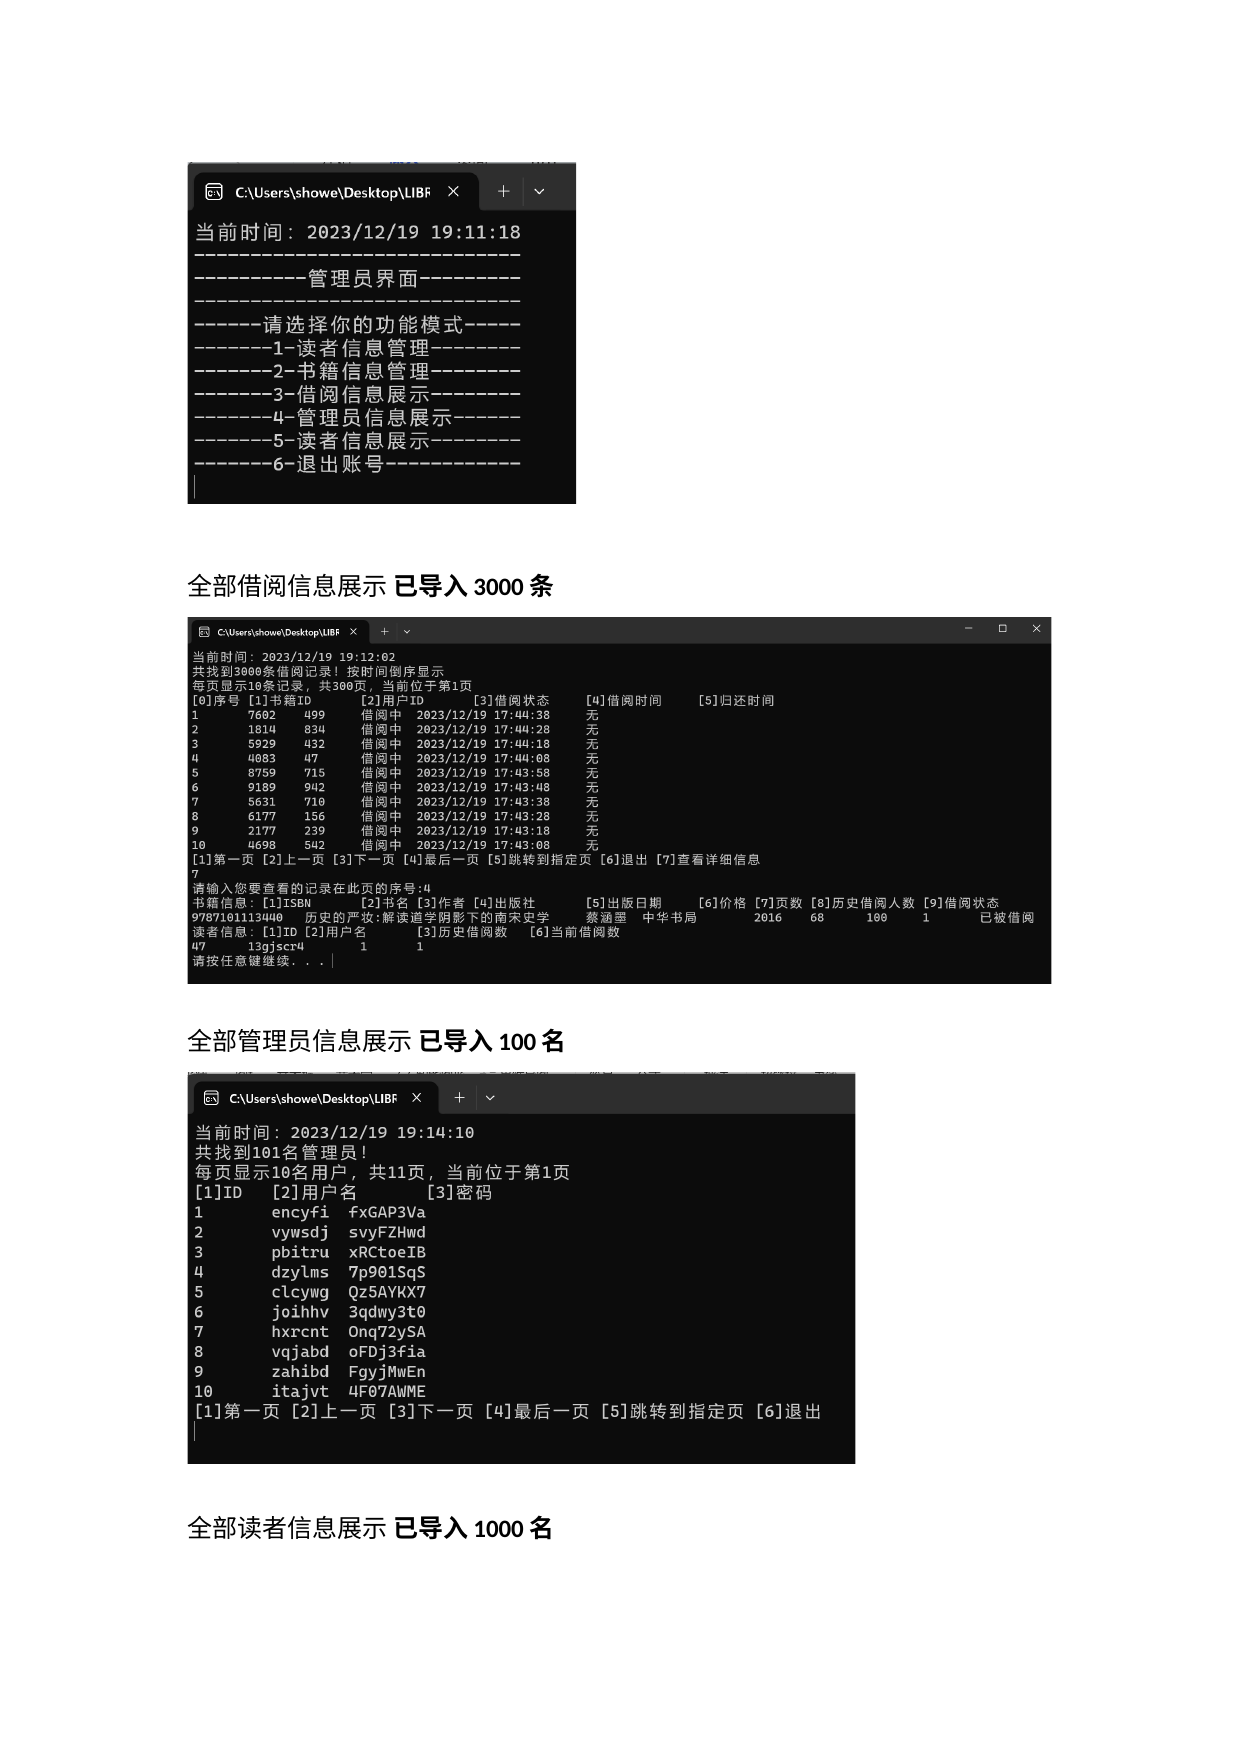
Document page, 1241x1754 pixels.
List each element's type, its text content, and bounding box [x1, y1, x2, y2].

text 全部借阅信息展示 已导入3000条 [187, 552, 1053, 617]
text 全部读者信息展示 已导入1000名 [187, 1494, 1053, 1559]
picture [187, 162, 577, 504]
text 全部管理员信息展示 已导入100名 [187, 1007, 1053, 1072]
picture [187, 617, 1052, 984]
picture [187, 1072, 856, 1464]
